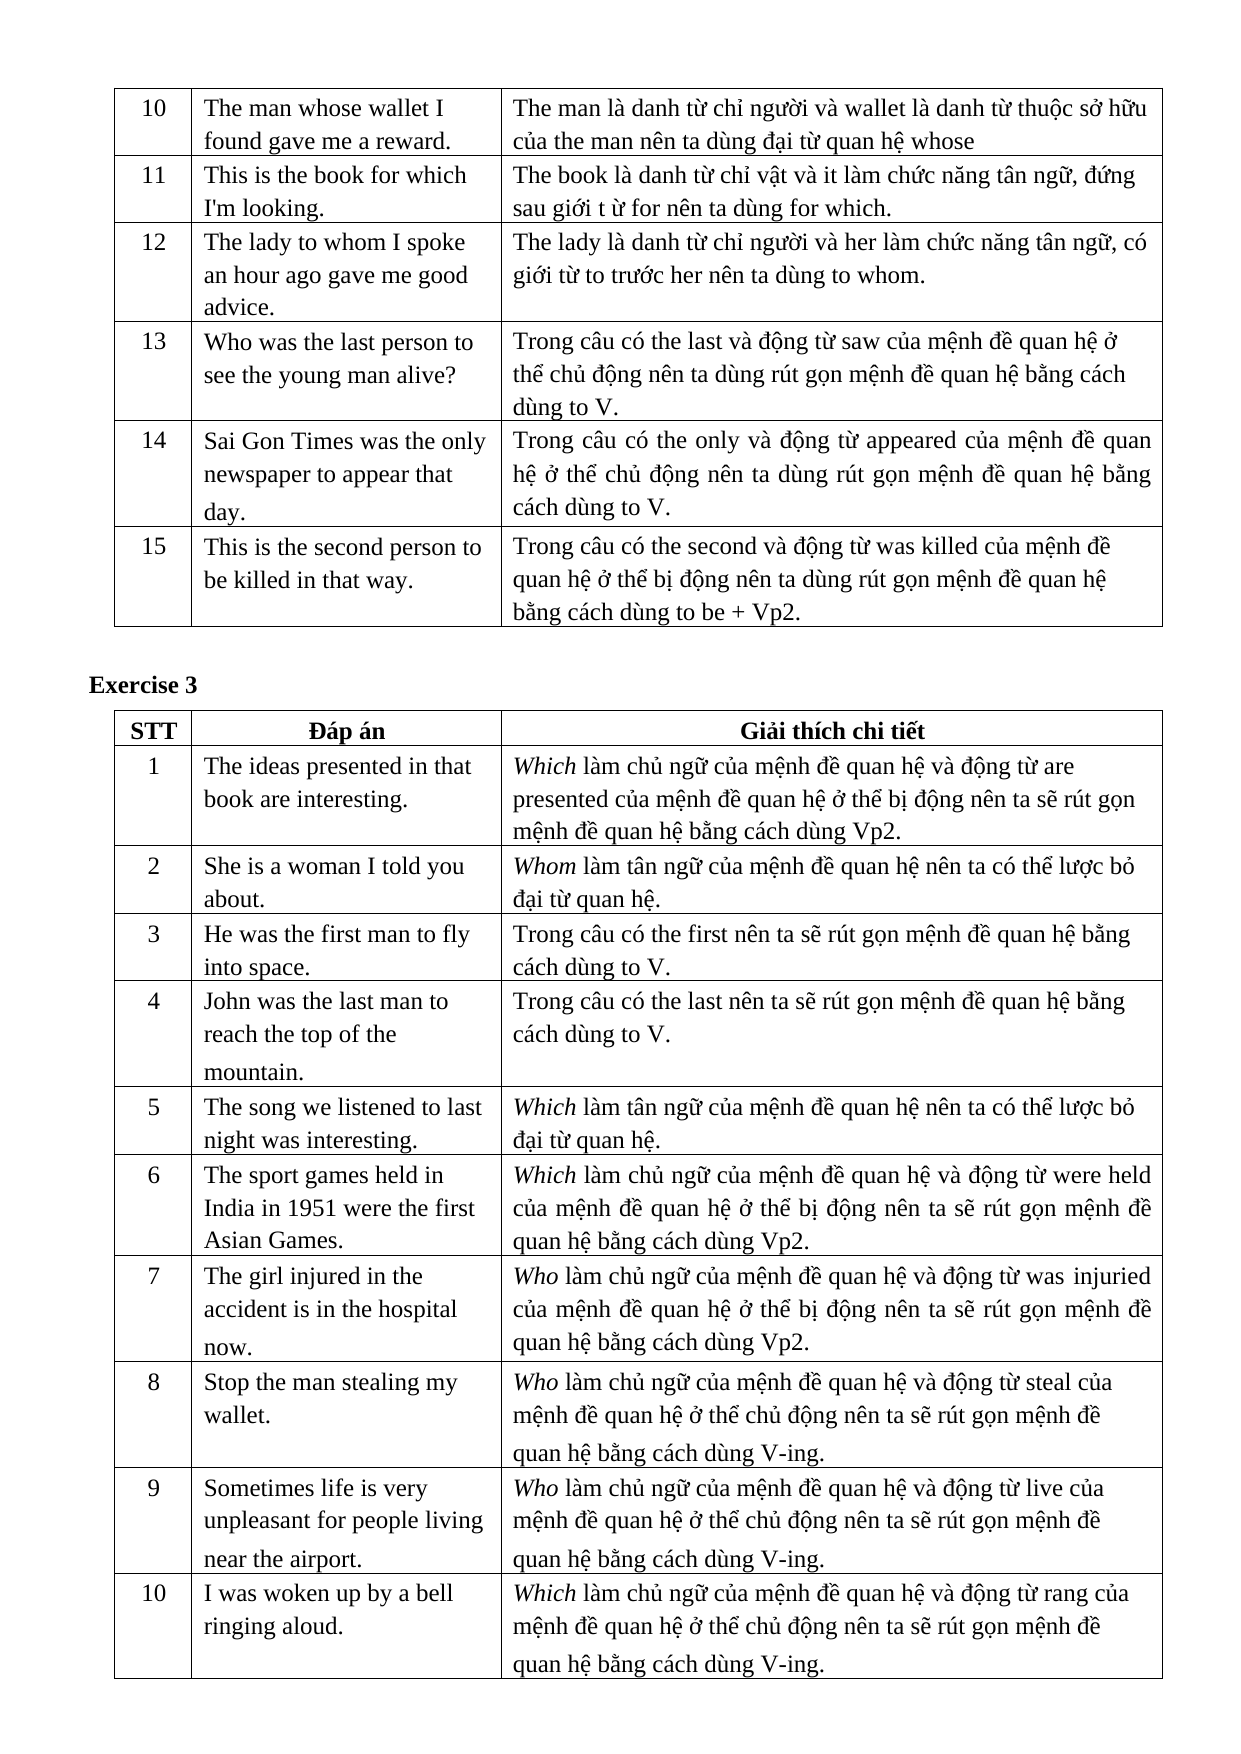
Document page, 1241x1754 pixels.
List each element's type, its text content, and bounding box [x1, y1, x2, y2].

table_cell The girl injured in the accident is in the hospital now. [192, 1256, 501, 1361]
table_cell 7 [115, 1256, 191, 1361]
table_cell The song we listened to last night was interesting. [192, 1087, 501, 1154]
table_cell The ideas presented in that book are interesting. [192, 746, 501, 845]
table_cell Which làm chủ ngữ của mệnh đề quan hệ và động từ are presented của mệnh đề quan hệ ở thể bị động nên ta sẽ rút gọn mệnh đề quan hệ bằng cách dùng Vp2. [502, 746, 1162, 845]
table_cell The lady là danh từ chỉ người và her làm chức năng tân ngữ, có giới từ to trước her nên ta dùng to whom. [502, 223, 1162, 321]
table_cell 12 [115, 223, 191, 321]
table_cell Trong câu có the first nên ta sẽ rút gọn mệnh đề quan hệ bằng cách dùng to V. [502, 914, 1162, 980]
table_cell 13 [115, 322, 191, 420]
table_cell The lady to whom I spoke an hour ago gave me good advice. [192, 223, 501, 321]
text Exercise 3 [88, 670, 1176, 699]
table_cell Which làm tân ngữ của mệnh đề quan hệ nên ta có thể lược bỏ đại từ quan hệ. [502, 1087, 1162, 1154]
table_header Giải thích chi tiết [502, 711, 1162, 745]
table_cell Sai Gon Times was the only newspaper to appear that day. [192, 421, 501, 526]
table_cell 9 [115, 1468, 191, 1572]
table_cell He was the first man to fly into space. [192, 914, 501, 980]
table_cell This is the book for which I'm looking. [192, 156, 501, 222]
table_cell 11 [115, 156, 191, 222]
table_cell 6 [115, 1155, 191, 1255]
table_cell Who làm chủ ngữ của mệnh đề quan hệ và động từ was injuried của mệnh đề quan hệ ở thể bị động nên ta sẽ rút gọn mệnh đề quan hệ bằng cách dùng Vp2. [502, 1256, 1162, 1361]
table_header The man là danh từ chỉ người và wallet là danh từ thuộc sở hữu của the man nên ta dùng đại từ quan hệ whose [502, 89, 1162, 154]
table_cell Trong câu có the last nên ta sẽ rút gọn mệnh đề quan hệ bằng cách dùng to V. [502, 981, 1162, 1086]
table_cell 10 [115, 1574, 191, 1678]
table_header 10 [115, 89, 191, 154]
table_cell Who làm chủ ngữ của mệnh đề quan hệ và động từ steal của mệnh đề quan hệ ở thể chủ động nên ta sẽ rút gọn mệnh đề quan hệ bằng cách dùng V-ing. [502, 1362, 1162, 1467]
table_cell Trong câu có the only và động từ appeared của mệnh đề quan hệ ở thể chủ động nên ta dùng rút gọn mệnh đề quan hệ bằng cách dùng to V. [502, 421, 1162, 526]
table_cell The book là danh từ chỉ vật và it làm chức năng tân ngữ, đứng sau giới t ừ for nên ta dùng for which. [502, 156, 1162, 222]
table_cell John was the last man to reach the top of the mountain. [192, 981, 501, 1086]
table_cell Stop the man stealing my wallet. [192, 1362, 501, 1467]
table_cell 15 [115, 527, 191, 626]
table_cell Whom làm tân ngữ của mệnh đề quan hệ nên ta có thể lược bỏ đại từ quan hệ. [502, 846, 1162, 913]
table_cell Which làm chủ ngữ của mệnh đề quan hệ và động từ rang của mệnh đề quan hệ ở thể chủ động nên ta sẽ rút gọn mệnh đề quan hệ bằng cách dùng V-ing. [502, 1574, 1162, 1678]
table_cell Trong câu có the second và động từ was killed của mệnh đề quan hệ ở thể bị động nên ta dùng rút gọn mệnh đề quan hệ bằng cách dùng to be + Vp2. [502, 527, 1162, 626]
table_cell This is the second person to be killed in that way. [192, 527, 501, 626]
table_cell Sometimes life is very unpleasant for people living near the airport. [192, 1468, 501, 1572]
table_cell She is a woman I told you about. [192, 846, 501, 913]
table_header STT [115, 711, 191, 745]
table_cell 14 [115, 421, 191, 526]
table_cell 3 [115, 914, 191, 980]
table_cell 2 [115, 846, 191, 913]
table_cell 1 [115, 746, 191, 845]
table_cell 4 [115, 981, 191, 1086]
table_cell The sport games held in India in 1951 were the first Asian Games. [192, 1155, 501, 1255]
table_cell 8 [115, 1362, 191, 1467]
table_cell Who was the last person to see the young man alive? [192, 322, 501, 420]
table_header The man whose wallet I found gave me a reward. [192, 89, 501, 154]
table_cell Who làm chủ ngữ của mệnh đề quan hệ và động từ live của mệnh đề quan hệ ở thể chủ động nên ta sẽ rút gọn mệnh đề quan hệ bằng cách dùng V-ing. [502, 1468, 1162, 1572]
table_cell I was woken up by a bell ringing aloud. [192, 1574, 501, 1678]
table_cell Trong câu có the last và động từ saw của mệnh đề quan hệ ở thể chủ động nên ta dùng rút gọn mệnh đề quan hệ bằng cách dùng to V. [502, 322, 1162, 420]
table_cell Which làm chủ ngữ của mệnh đề quan hệ và động từ were held của mệnh đề quan hệ ở thể bị động nên ta sẽ rút gọn mệnh đề quan hệ bằng cách dùng Vp2. [502, 1155, 1162, 1255]
table_cell 5 [115, 1087, 191, 1154]
table_header Đáp án [192, 711, 501, 745]
